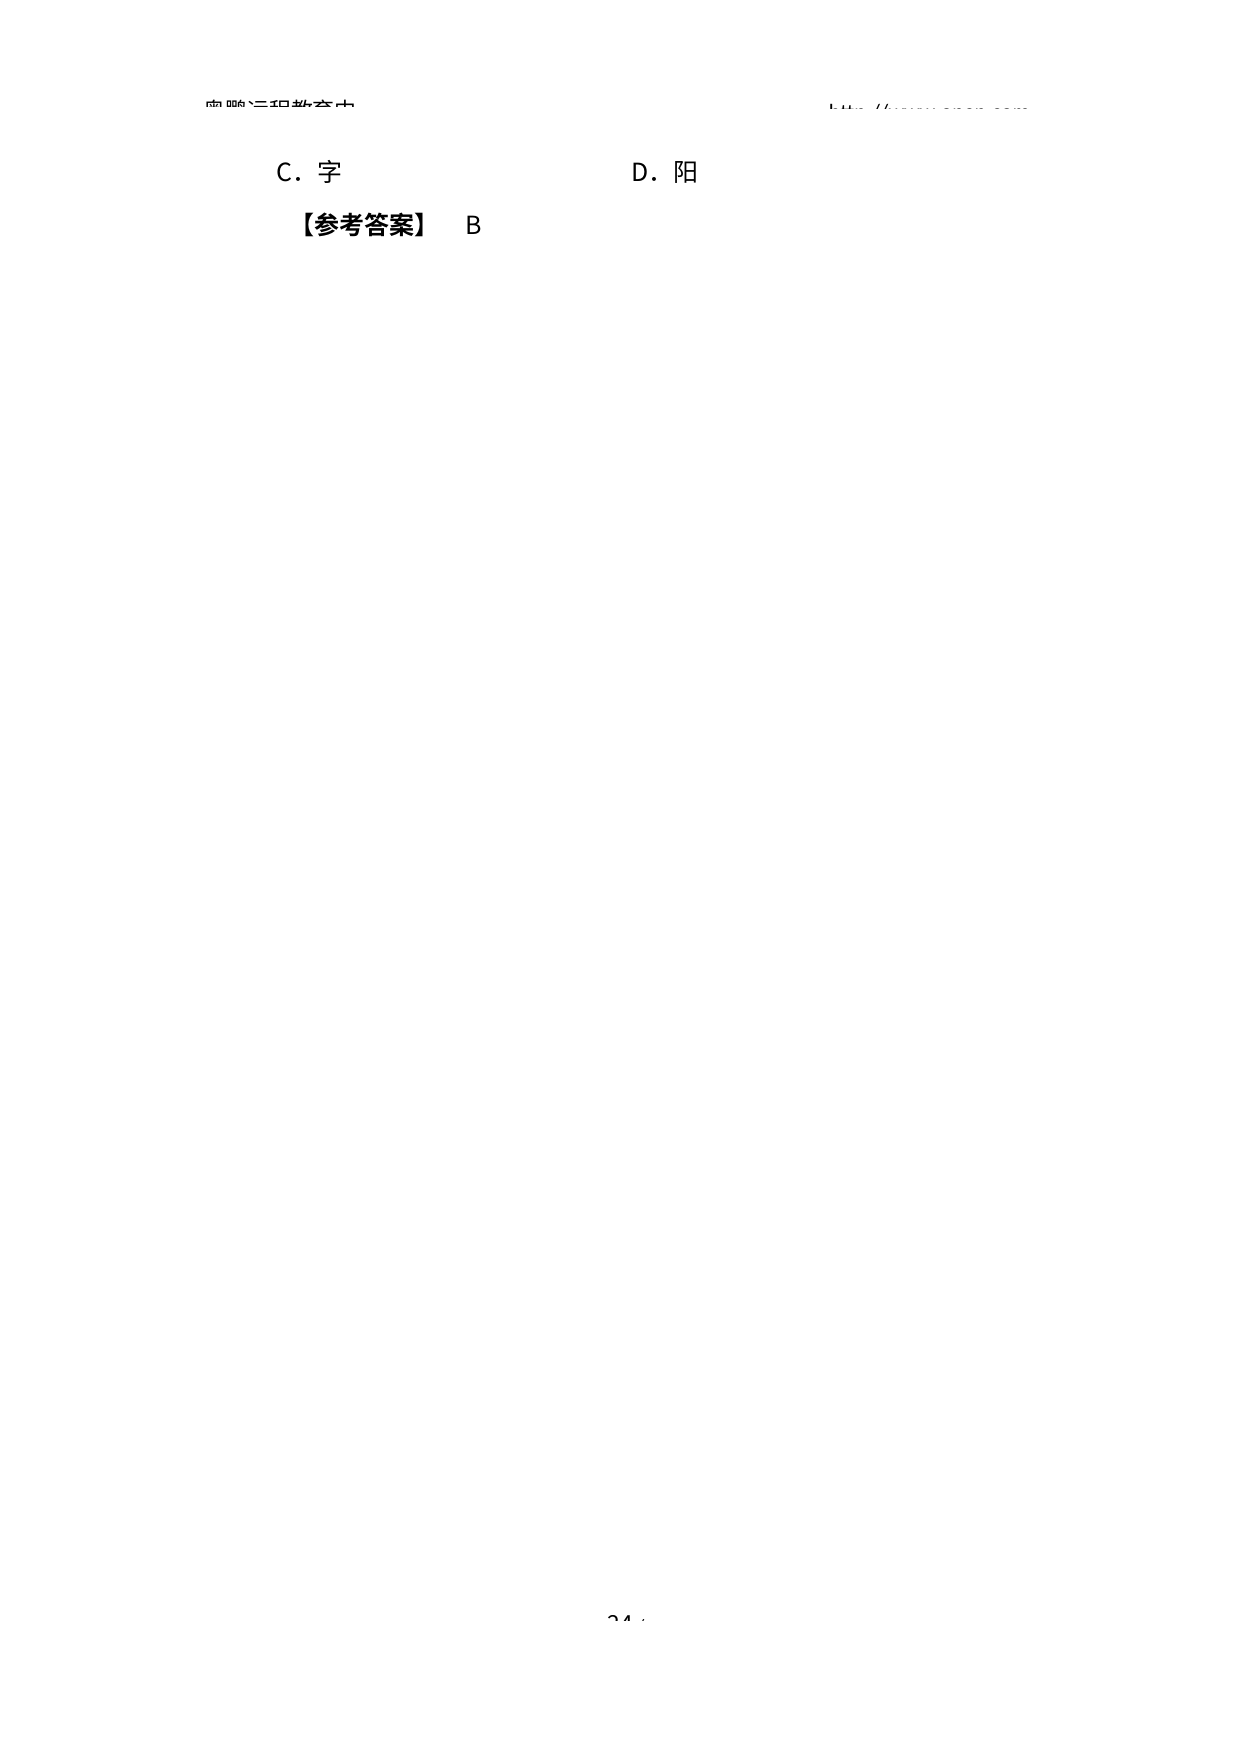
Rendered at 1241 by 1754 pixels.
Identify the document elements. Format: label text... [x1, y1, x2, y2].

subtitle 【参考答案】 B [289, 205, 1090, 242]
text C．字 D．阳 [276, 152, 1090, 188]
